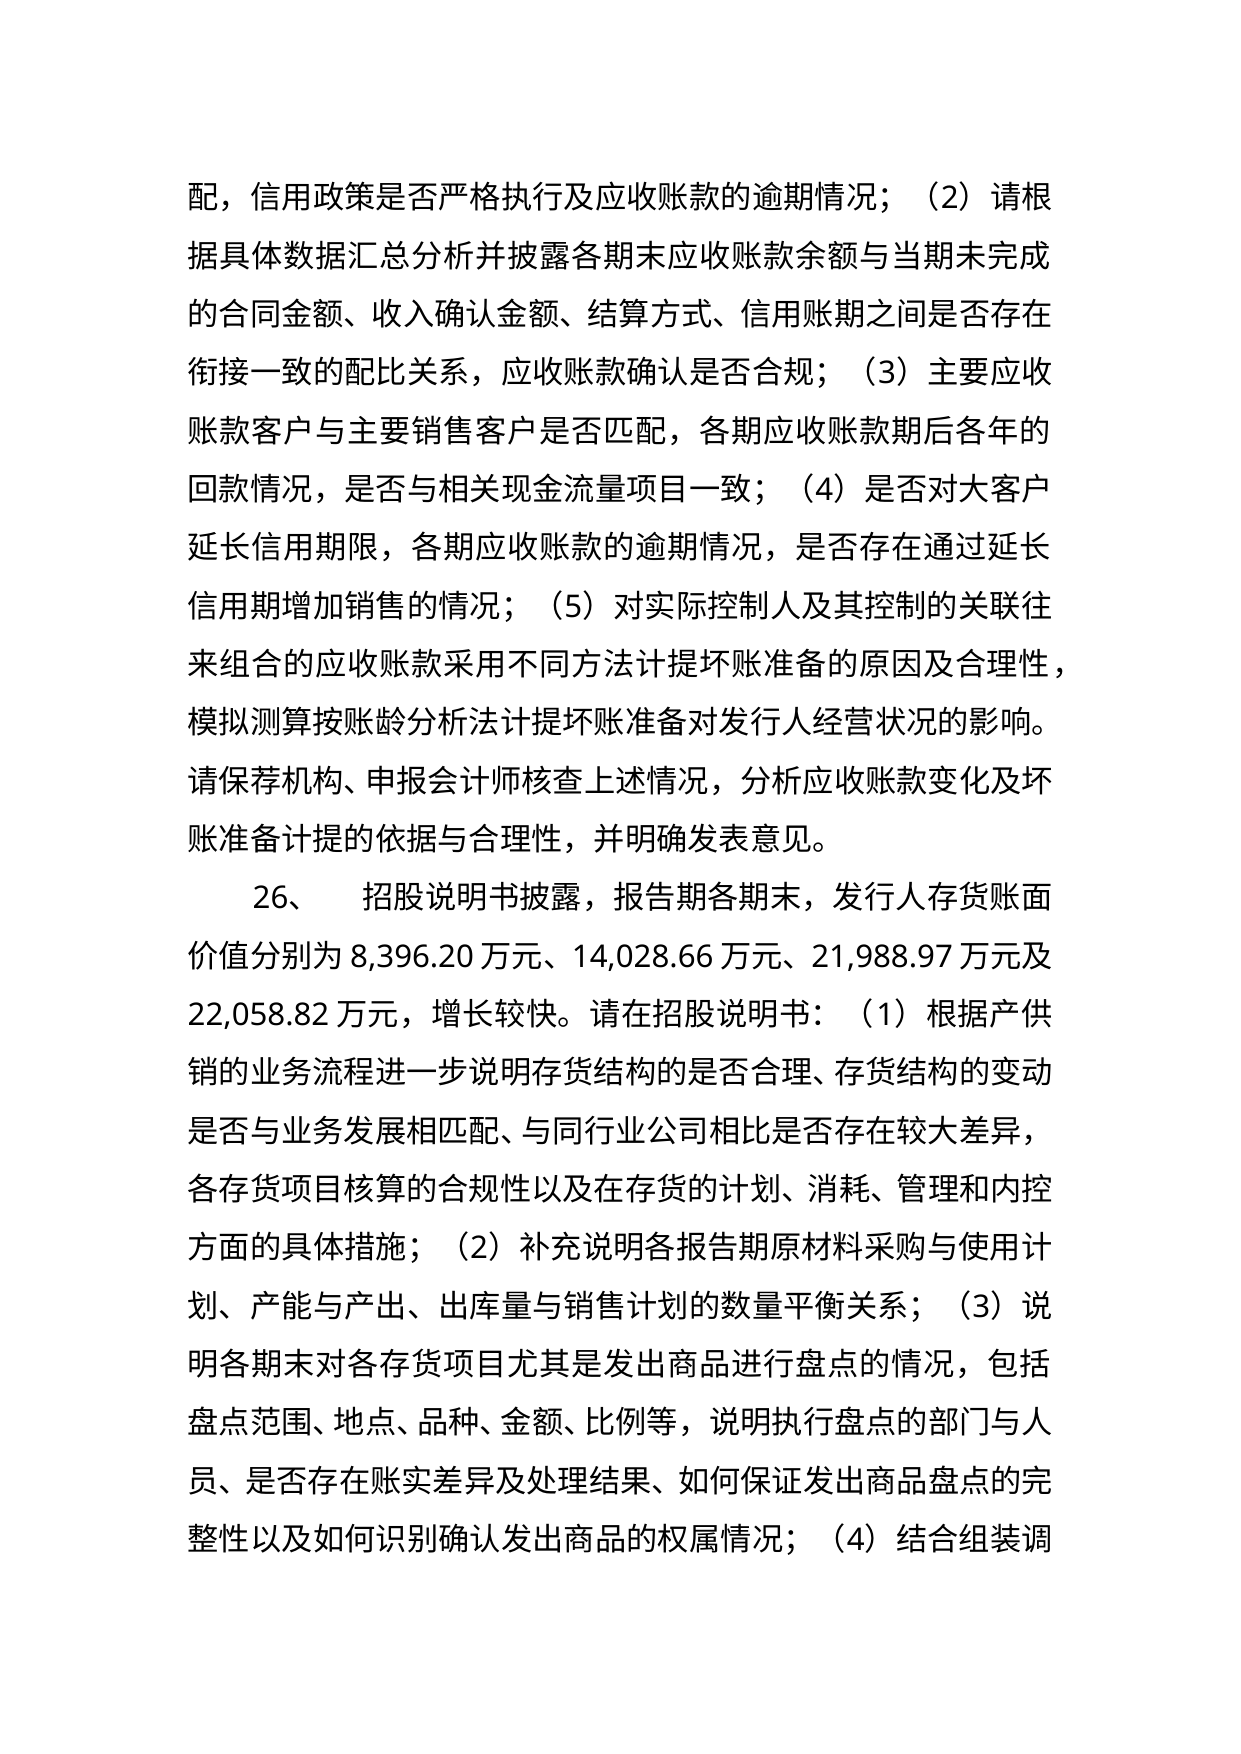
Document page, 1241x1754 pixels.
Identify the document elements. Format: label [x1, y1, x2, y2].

list [187, 162, 1053, 979]
list [187, 979, 1053, 1562]
